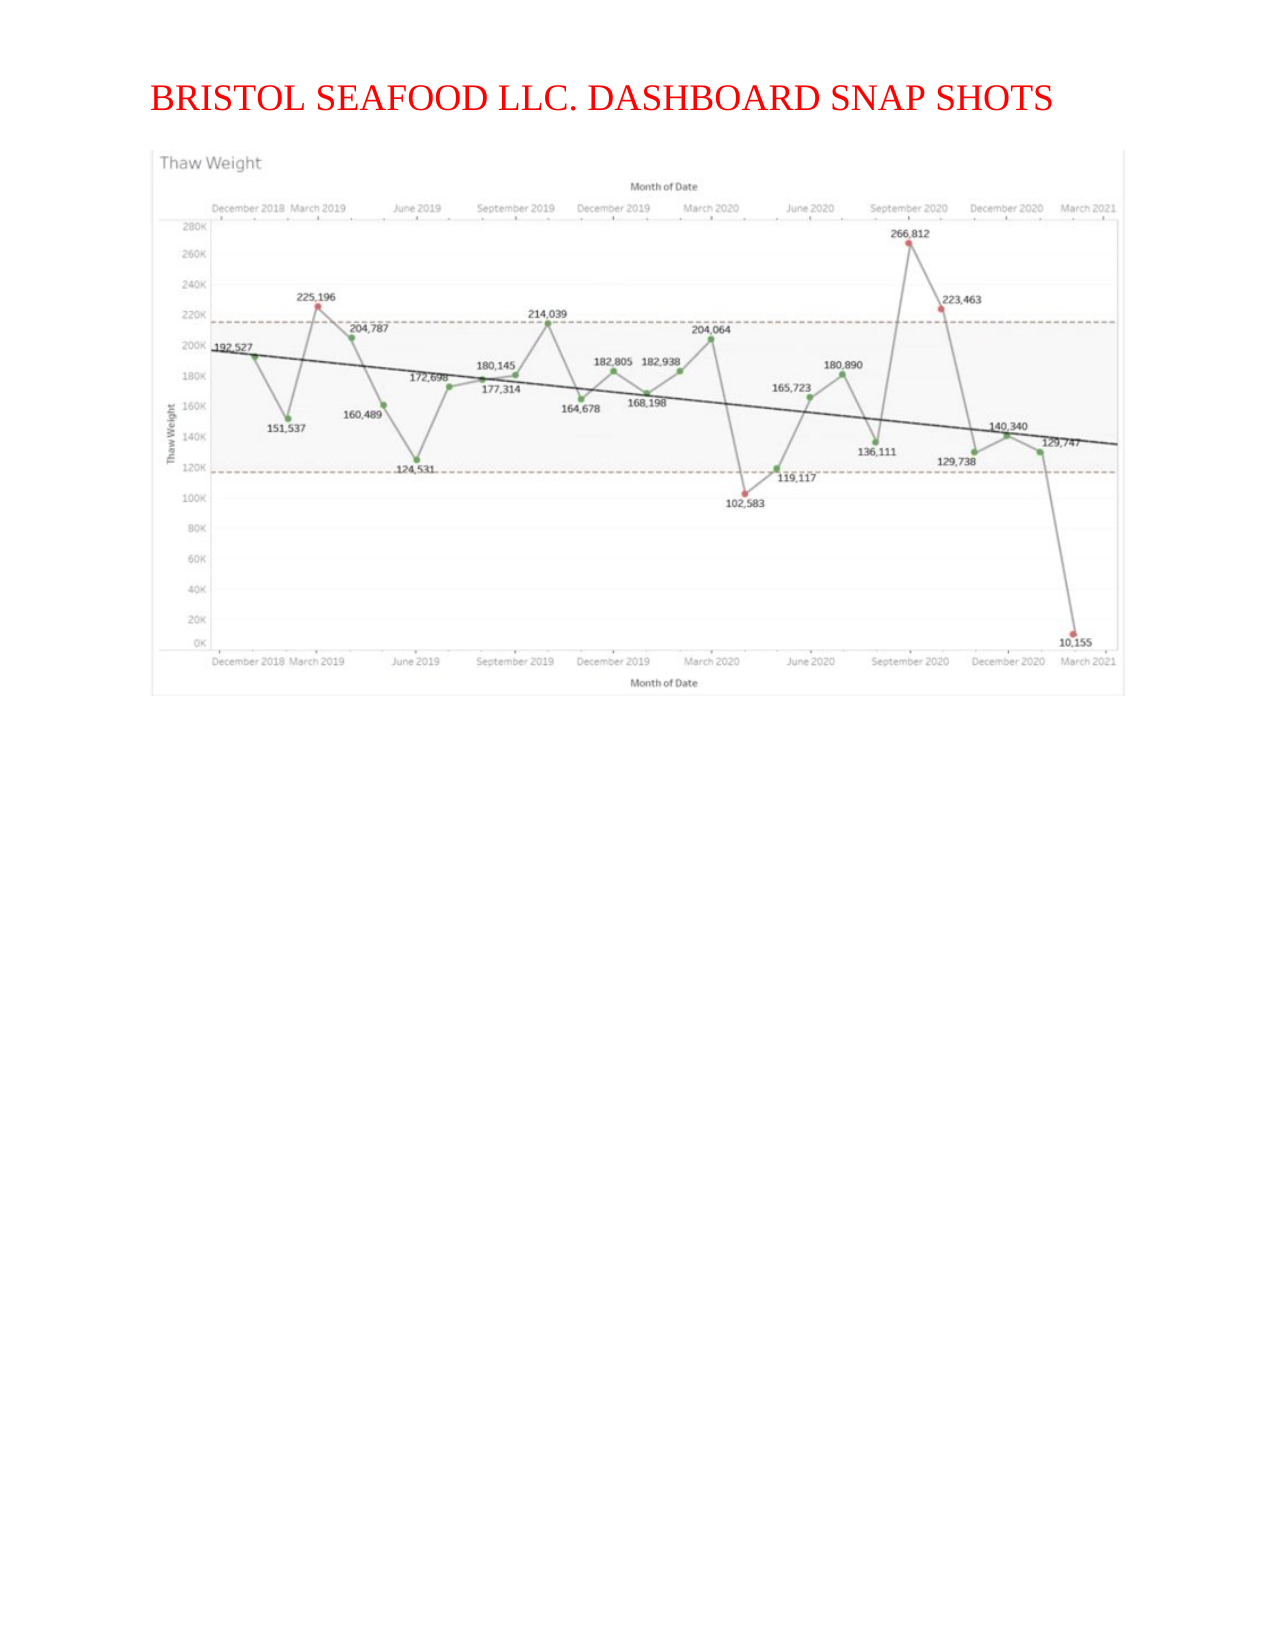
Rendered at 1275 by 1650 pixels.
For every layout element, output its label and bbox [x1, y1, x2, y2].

picture [150, 150, 1125, 696]
